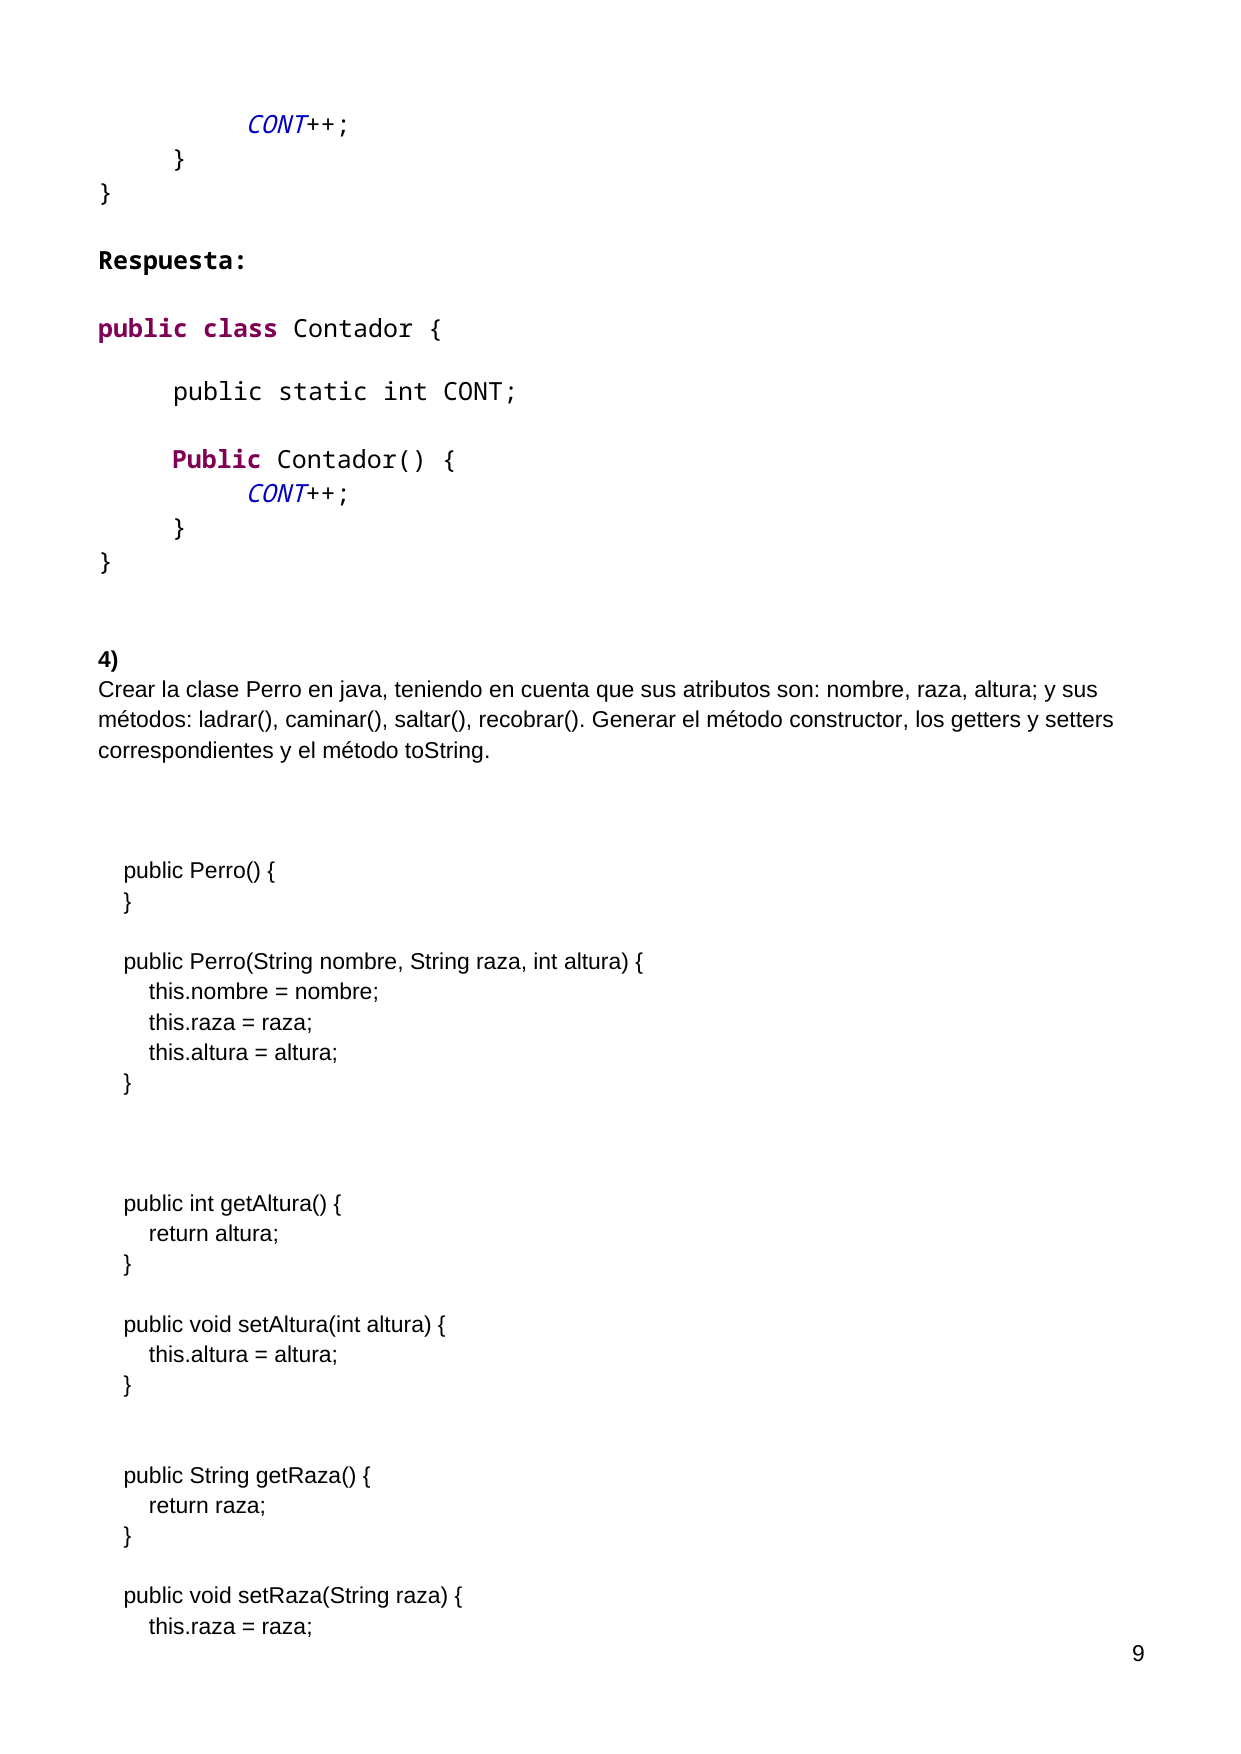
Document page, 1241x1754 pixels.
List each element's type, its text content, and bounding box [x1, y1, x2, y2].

text public static int CONT; [98, 373, 1144, 407]
text } [98, 1069, 1144, 1095]
text this.altura = altura; [98, 1341, 1144, 1367]
text public class Contador { [98, 311, 1144, 345]
text } [98, 1371, 1144, 1397]
text this.raza = raza; [98, 1008, 1144, 1035]
text public Perro(String nombre, String raza, int altura) { [98, 948, 1144, 974]
text } [98, 510, 1144, 544]
text public void setAltura(int altura) { [98, 1311, 1144, 1337]
text this.raza = raza; [98, 1613, 1144, 1639]
text 4) [98, 646, 1144, 672]
text } [98, 1522, 1144, 1548]
text public Perro() { [98, 857, 1144, 884]
text public void setRaza(String raza) { [98, 1582, 1144, 1609]
text } [98, 888, 1144, 914]
text return raza; [98, 1492, 1144, 1518]
text public int getAltura() { [98, 1190, 1144, 1216]
text } [98, 1250, 1144, 1276]
text Respuesta: [98, 242, 1144, 277]
text Public Contador() { [98, 442, 1144, 476]
text this.nombre = nombre; [98, 978, 1144, 1004]
text CONT++; [98, 476, 1144, 510]
text CONT++; [98, 106, 1144, 140]
text } [98, 544, 1144, 578]
text } [98, 140, 1144, 174]
text Crear la clase Perro en java, teniendo en cuenta que sus atributos son: nombre, raza, altura; y sus métodos: ladrar(), caminar(), saltar(), recobrar(). Generar el método constructor, los getters y setters correspondientes y el método toString. [98, 676, 1144, 763]
text public String getRaza() { [98, 1462, 1144, 1488]
text return altura; [98, 1220, 1144, 1246]
text this.altura = altura; [98, 1039, 1144, 1065]
text } [98, 174, 1144, 208]
